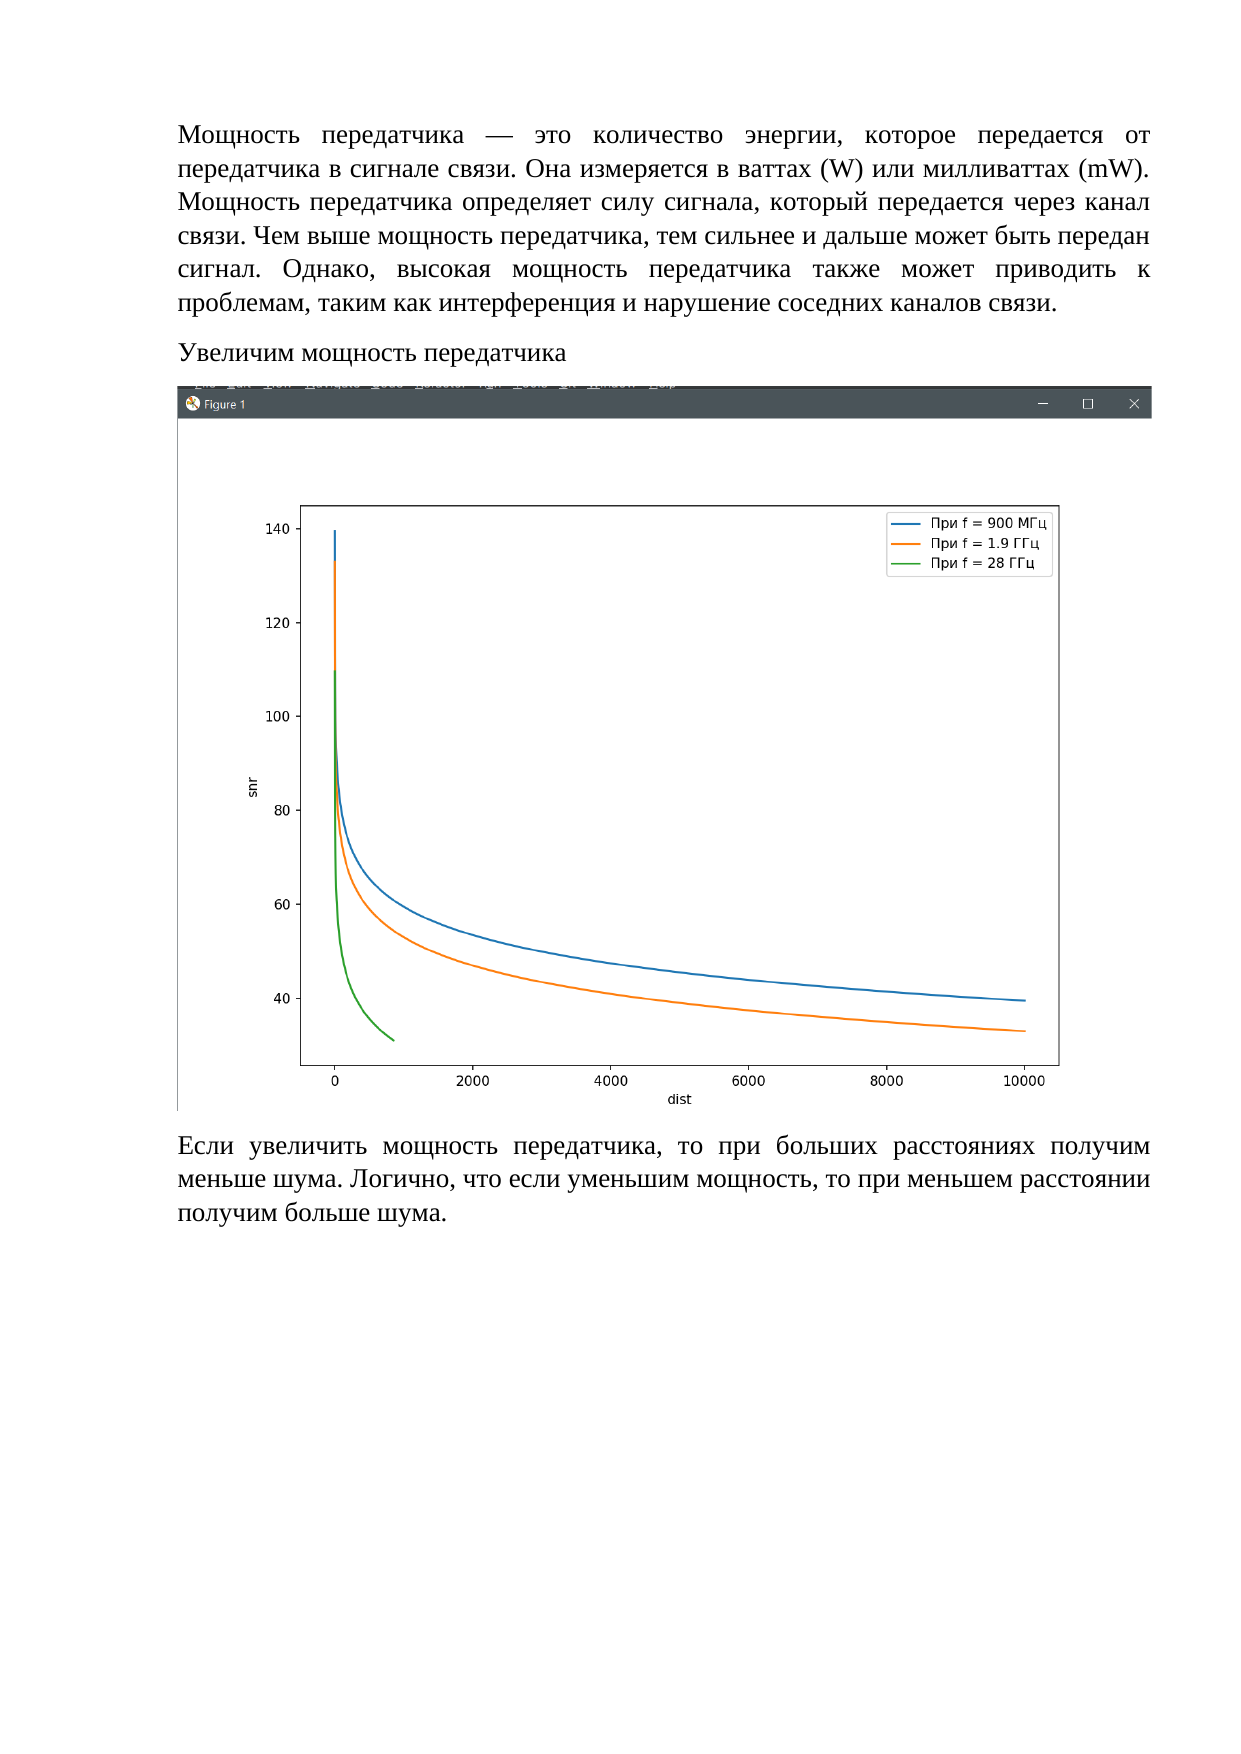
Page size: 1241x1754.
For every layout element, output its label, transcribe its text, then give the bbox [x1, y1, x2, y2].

text Если увеличить мощность передатчика, то при больших расстояниях получим меньше шума. Логично, что если уменьшим мощность, то при меньшем расстоянии получим больше шума. [177, 1129, 1152, 1227]
picture [177, 386, 1152, 1111]
text Увеличим мощность передатчика [177, 336, 1152, 367]
text Мощность передатчика — это количество энергии, которое передается от передатчика в сигнале связи. Она измеряется в ваттах (W) или милливаттах (mW). Мощность передатчика определяет силу сигнала, который передается через канал связи. Чем выше мощность передатчика, тем сильнее и дальше может быть передан сигнал. Однако, высокая мощность передатчика также может приводить к проблемам, таким как интерференция и нарушение соседних каналов связи. [177, 118, 1152, 317]
